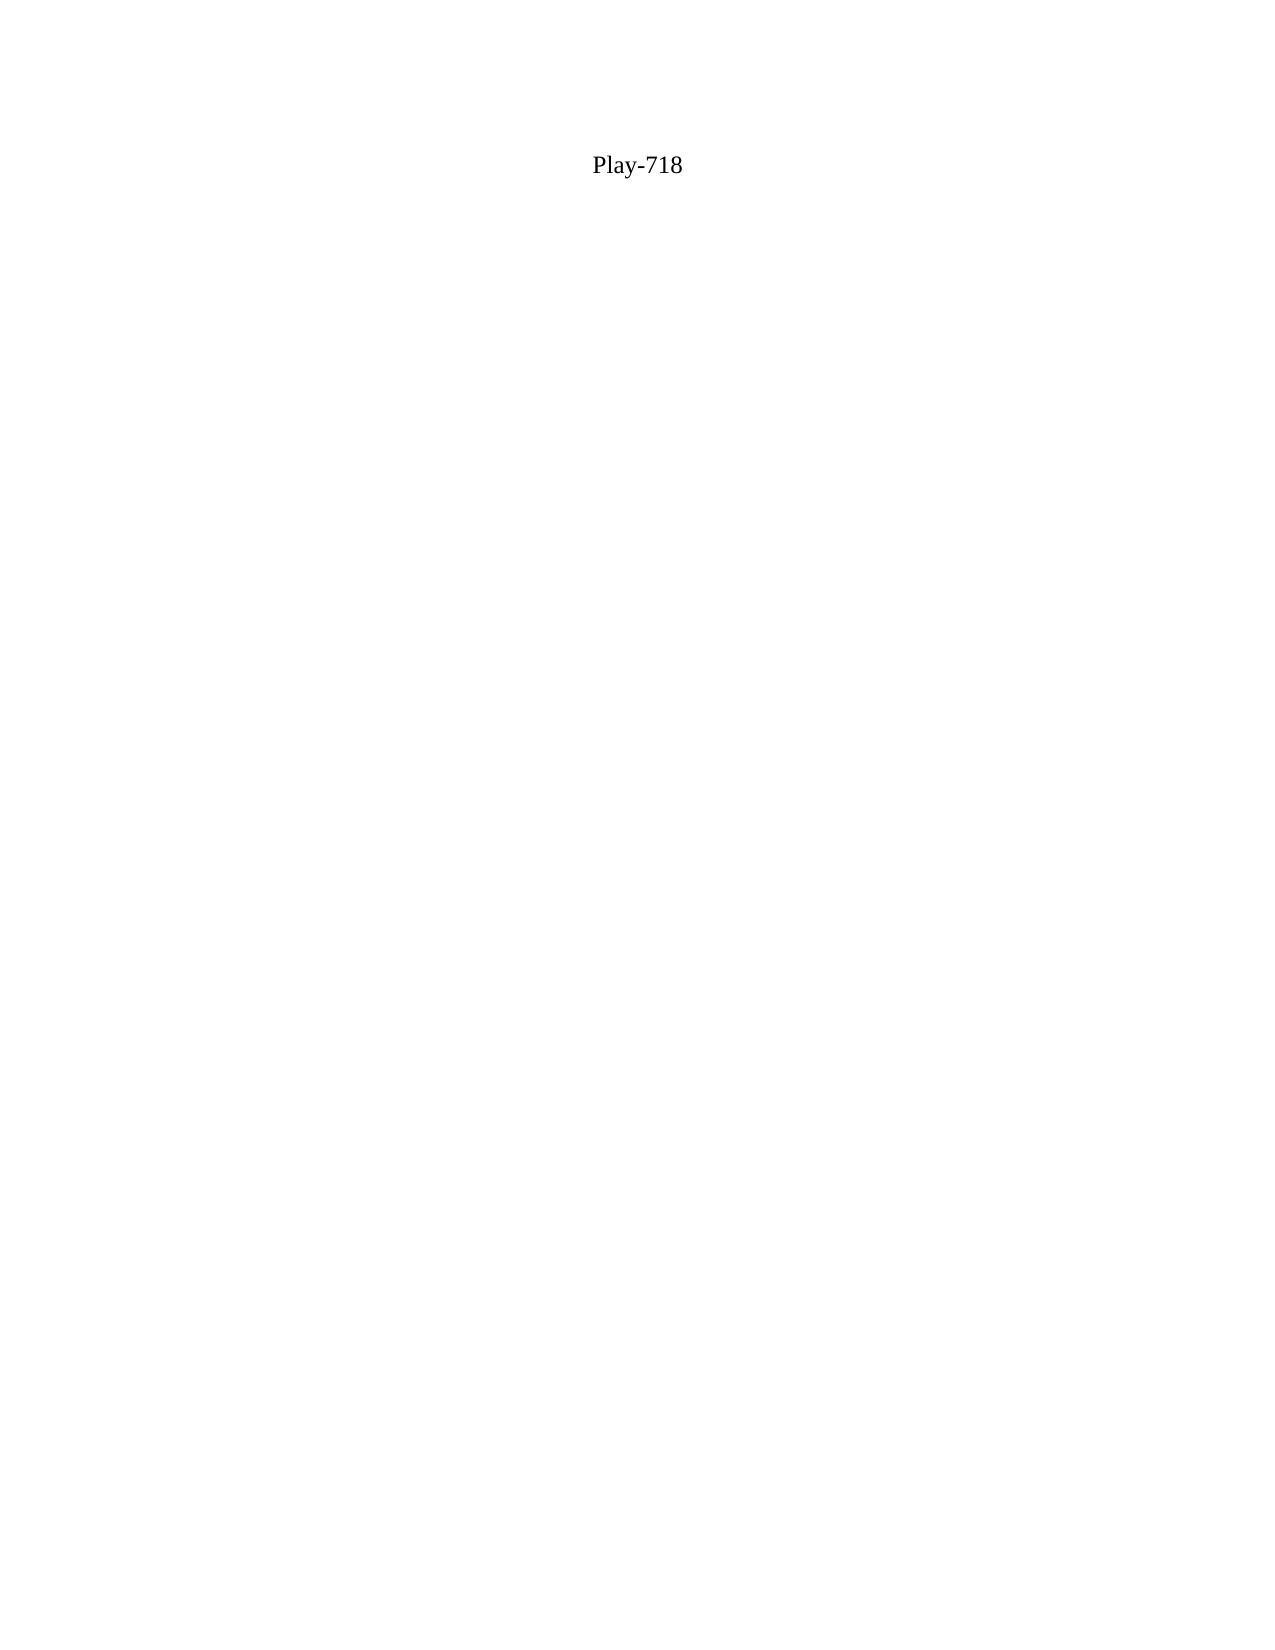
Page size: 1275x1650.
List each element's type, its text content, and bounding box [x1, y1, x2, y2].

text Play-718 [150, 150, 1125, 179]
